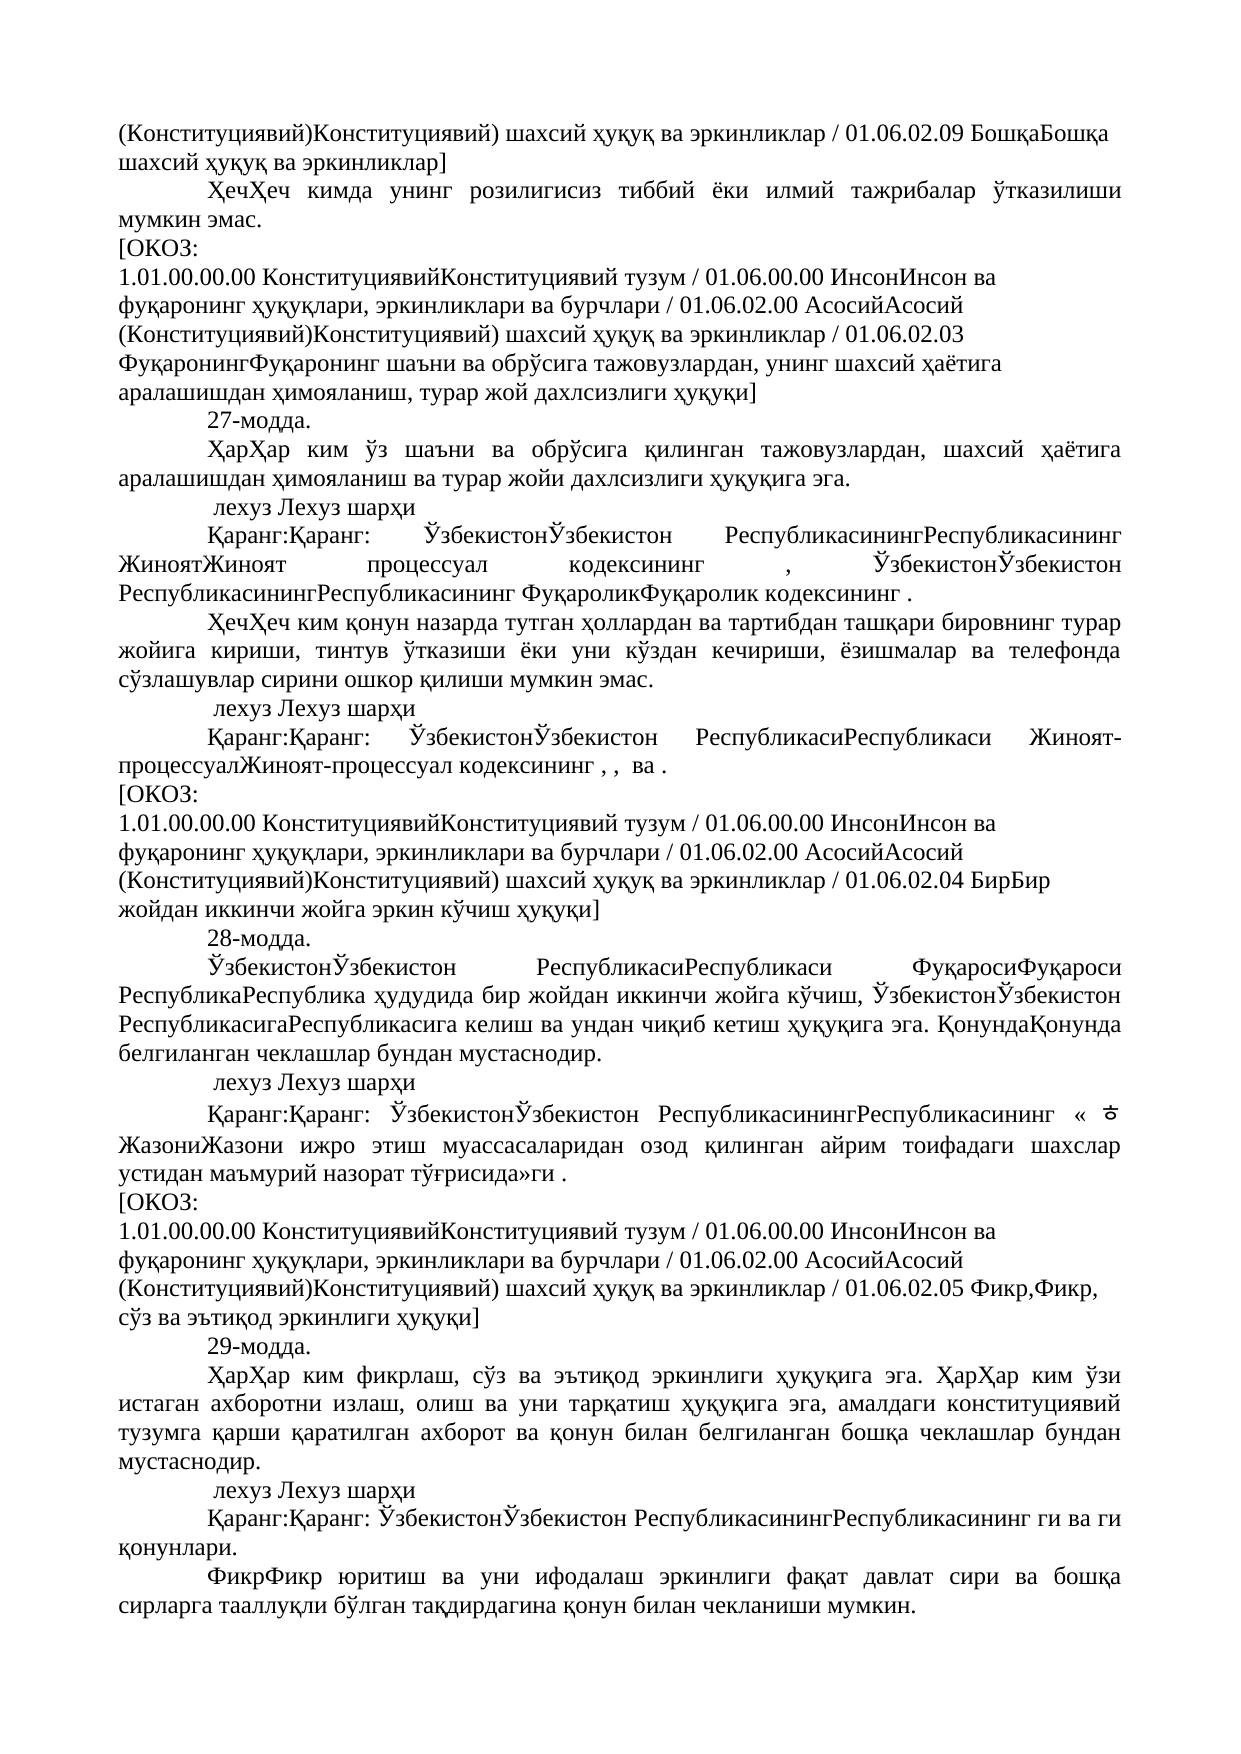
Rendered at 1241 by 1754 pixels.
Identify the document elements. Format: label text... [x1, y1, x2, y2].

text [118, 118, 1122, 176]
text Қаранг:Қаранг: ЎзбекистонЎзбекистон РеспубликасинингРеспубликасининг ги ва ги қонунлари. [118, 1503, 1122, 1561]
text 29-модда. [118, 1331, 1122, 1360]
text 28-модда. [118, 923, 1122, 952]
text ҲарҲар ким ўз шаъни ва обрўсига қилинган тажовузлардан, шахсий ҳаётига аралашишдан ҳимояланиш ва турар жойи дахлсизлиги ҳуқуқига эга. [118, 434, 1122, 492]
text ҲечҲеч ким қонун назарда тутган ҳоллардан ва тартибдан ташқари бировнинг турар жойига кириши, тинтув ўтказиши ёки уни кўздан кечириши, ёзишмалар ва телефонда сўзлашувлар сирини ошкор қилиши мумкин эмас. [118, 607, 1122, 693]
text 1.01.00.00.00 КонституциявийКонституциявий тузум / 01.06.00.00 ИнсонИнсон ва фуқаронинг ҳуқуқлари, эркинликлари ва бурчлари / 01.06.02.00 АсосийАсосий (Конституциявий)Конституциявий) шахсий ҳуқуқ ва эркинликлар / 01.06.02.03 ФуқаронингФуқаронинг шаъни ва обрўсига тажовузлардан, унинг шахсий ҳаётига аралашишдан ҳимояланиш, турар жой дахлсизлиги ҳуқуқи] [118, 262, 1122, 406]
text ФикрФикр юритиш ва уни ифодалаш эркинлиги фақат давлат сири ва бошқа сирларга тааллуқли бўлган тақдирдагина қонун билан чекланиши мумкин. [118, 1561, 1122, 1618]
text [ОКОЗ: [118, 779, 1122, 808]
text Қаранг:Қаранг: ЎзбекистонЎзбекистон РеспубликасинингРеспубликасининг «ㅎЖазониЖазони ижро этиш муассасаларидан озод қилинган айрим тоифадаги шахслар устидан маъмурий назорат тўғрисида»ги . [118, 1096, 1122, 1187]
text Қаранг:Қаранг: ЎзбекистонЎзбекистон РеспубликасиРеспубликаси Жиноят-процессуалЖиноят-процессуал кодексининг , , ва . [118, 722, 1122, 779]
text [ОКОЗ: [118, 1187, 1122, 1216]
text лехуз Лехуз шарҳи [118, 1067, 1122, 1096]
text ҲарҲар ким фикрлаш, сўз ва эътиқод эркинлиги ҳуқуқига эга. ҲарҲар ким ўзи истаган ахборотни излаш, олиш ва уни тарқатиш ҳуқуқига эга, амалдаги конституциявий тузумга қарши қаратилган ахборот ва қонун билан белгиланган бошқа чеклашлар бундан мустаснодир. [118, 1360, 1122, 1475]
text ҲечҲеч кимда унинг розилигисиз тиббий ёки илмий тажрибалар ўтказилиши мумкин эмас. [118, 176, 1122, 233]
text 1.01.00.00.00 КонституциявийКонституциявий тузум / 01.06.00.00 ИнсонИнсон ва фуқаронинг ҳуқуқлари, эркинликлари ва бурчлари / 01.06.02.00 АсосийАсосий (Конституциявий)Конституциявий) шахсий ҳуқуқ ва эркинликлар / 01.06.02.04 БирБир жойдан иккинчи жойга эркин кўчиш ҳуқуқи] [118, 808, 1122, 923]
text ЎзбекистонЎзбекистон РеспубликасиРеспубликаси ФуқаросиФуқароси РеспубликаРеспублика ҳудудида бир жойдан иккинчи жойга кўчиш, ЎзбекистонЎзбекистон РеспубликасигаРеспубликасига келиш ва ундан чиқиб кетиш ҳуқуқига эга. ҚонундаҚонунда белгиланган чеклашлар бундан мустаснодир. [118, 952, 1122, 1067]
text [ОКОЗ: [118, 233, 1122, 262]
text лехуз Лехуз шарҳи [118, 693, 1122, 722]
text лехуз Лехуз шарҳи [118, 492, 1122, 521]
text Қаранг:Қаранг: ЎзбекистонЎзбекистон РеспубликасинингРеспубликасининг ЖиноятЖиноят процессуал кодексининг , ЎзбекистонЎзбекистон РеспубликасинингРеспубликасининг ФуқароликФуқаролик кодексининг . [118, 521, 1122, 607]
text 1.01.00.00.00 КонституциявийКонституциявий тузум / 01.06.00.00 ИнсонИнсон ва фуқаронинг ҳуқуқлари, эркинликлари ва бурчлари / 01.06.02.00 АсосийАсосий (Конституциявий)Конституциявий) шахсий ҳуқуқ ва эркинликлар / 01.06.02.05 Фикр,Фикр, сўз ва эътиқод эркинлиги ҳуқуқи] [118, 1216, 1122, 1331]
text лехуз Лехуз шарҳи [118, 1475, 1122, 1503]
text 27-модда. [118, 406, 1122, 434]
